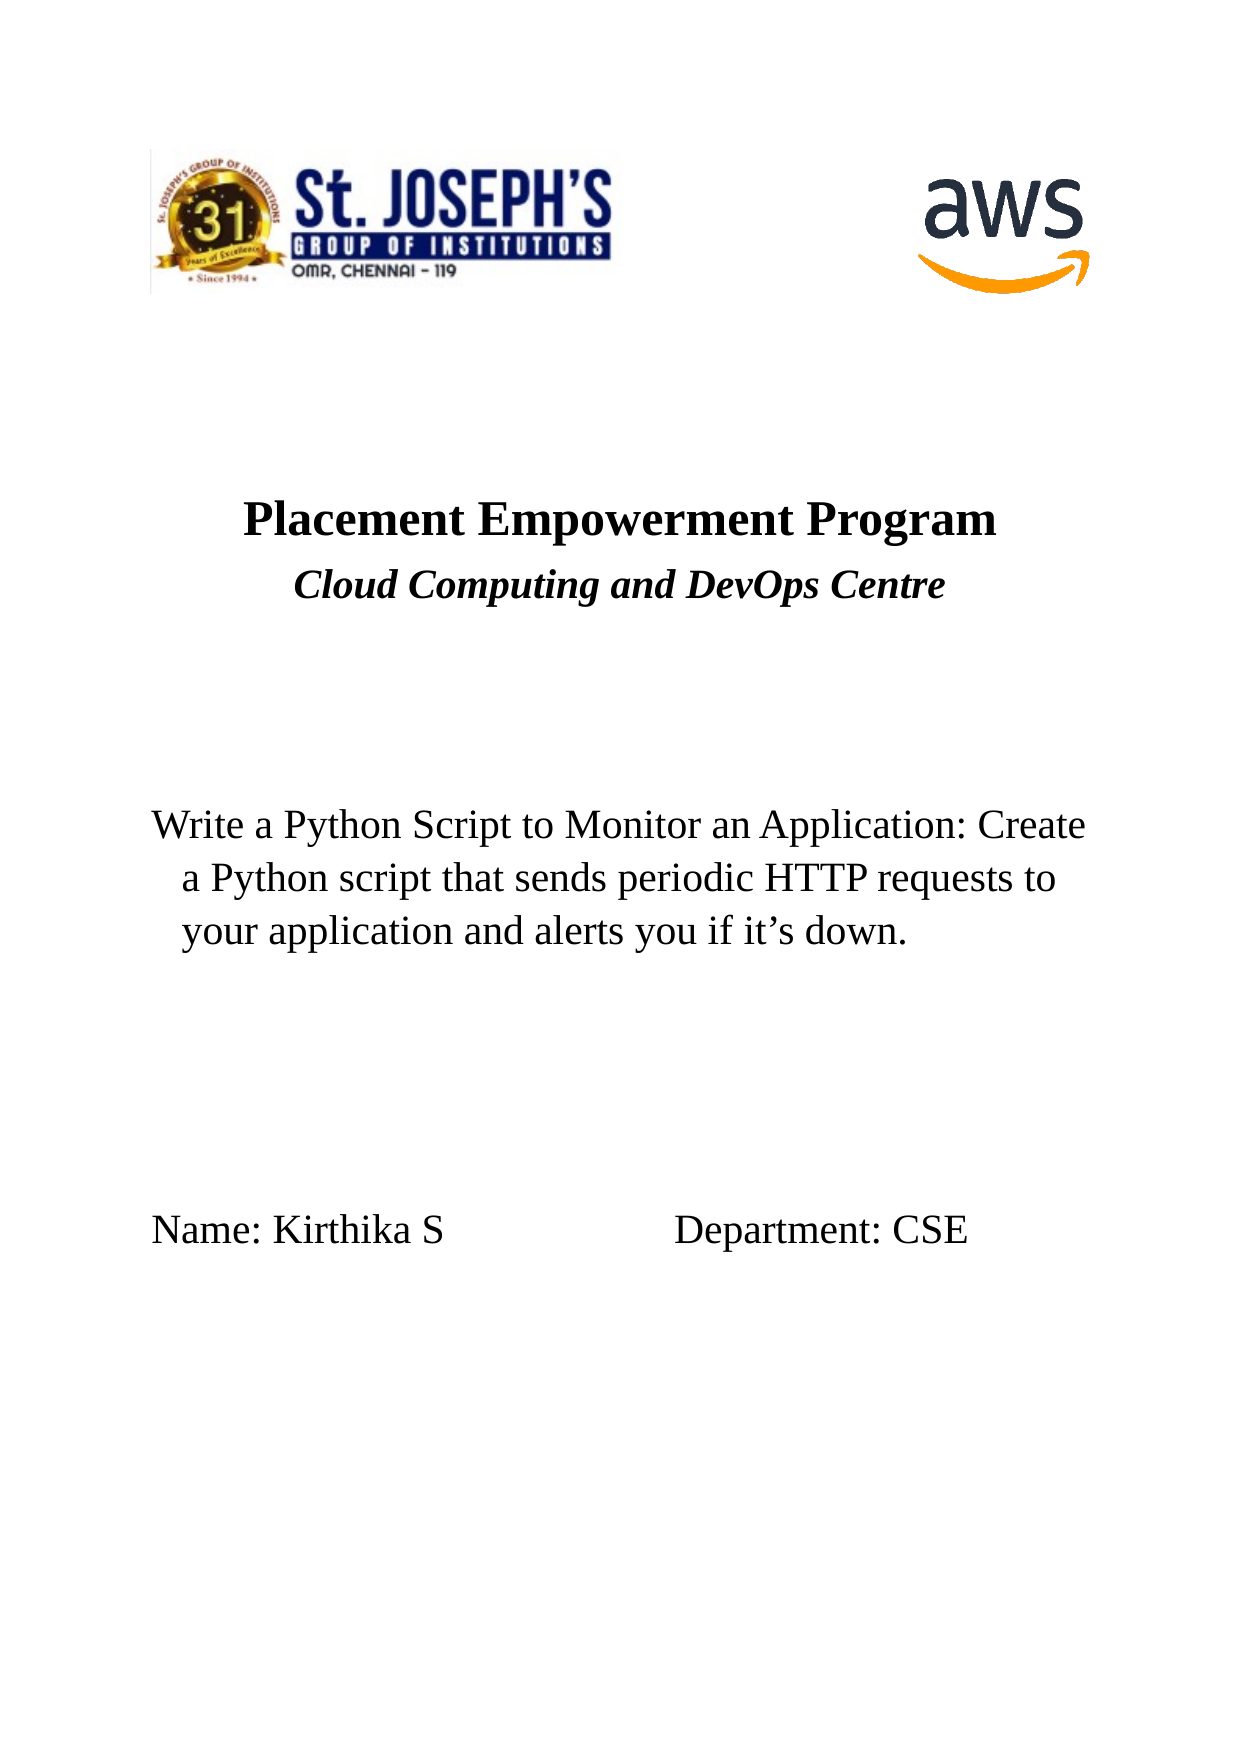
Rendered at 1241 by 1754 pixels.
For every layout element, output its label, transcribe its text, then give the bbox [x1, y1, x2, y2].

picture [150, 149, 622, 294]
text Write a Python Script to Monitor an Application: Create a Python script that sends periodic HTTP requests to your application and alerts you if it’s down. [151, 800, 1102, 953]
text Name: Kirthika S Department: CSE [151, 1204, 1102, 1252]
text Placement Empowerment Program [150, 489, 1090, 547]
text Cloud Computing and DevOps Centre [150, 559, 1089, 607]
picture [917, 178, 1090, 294]
